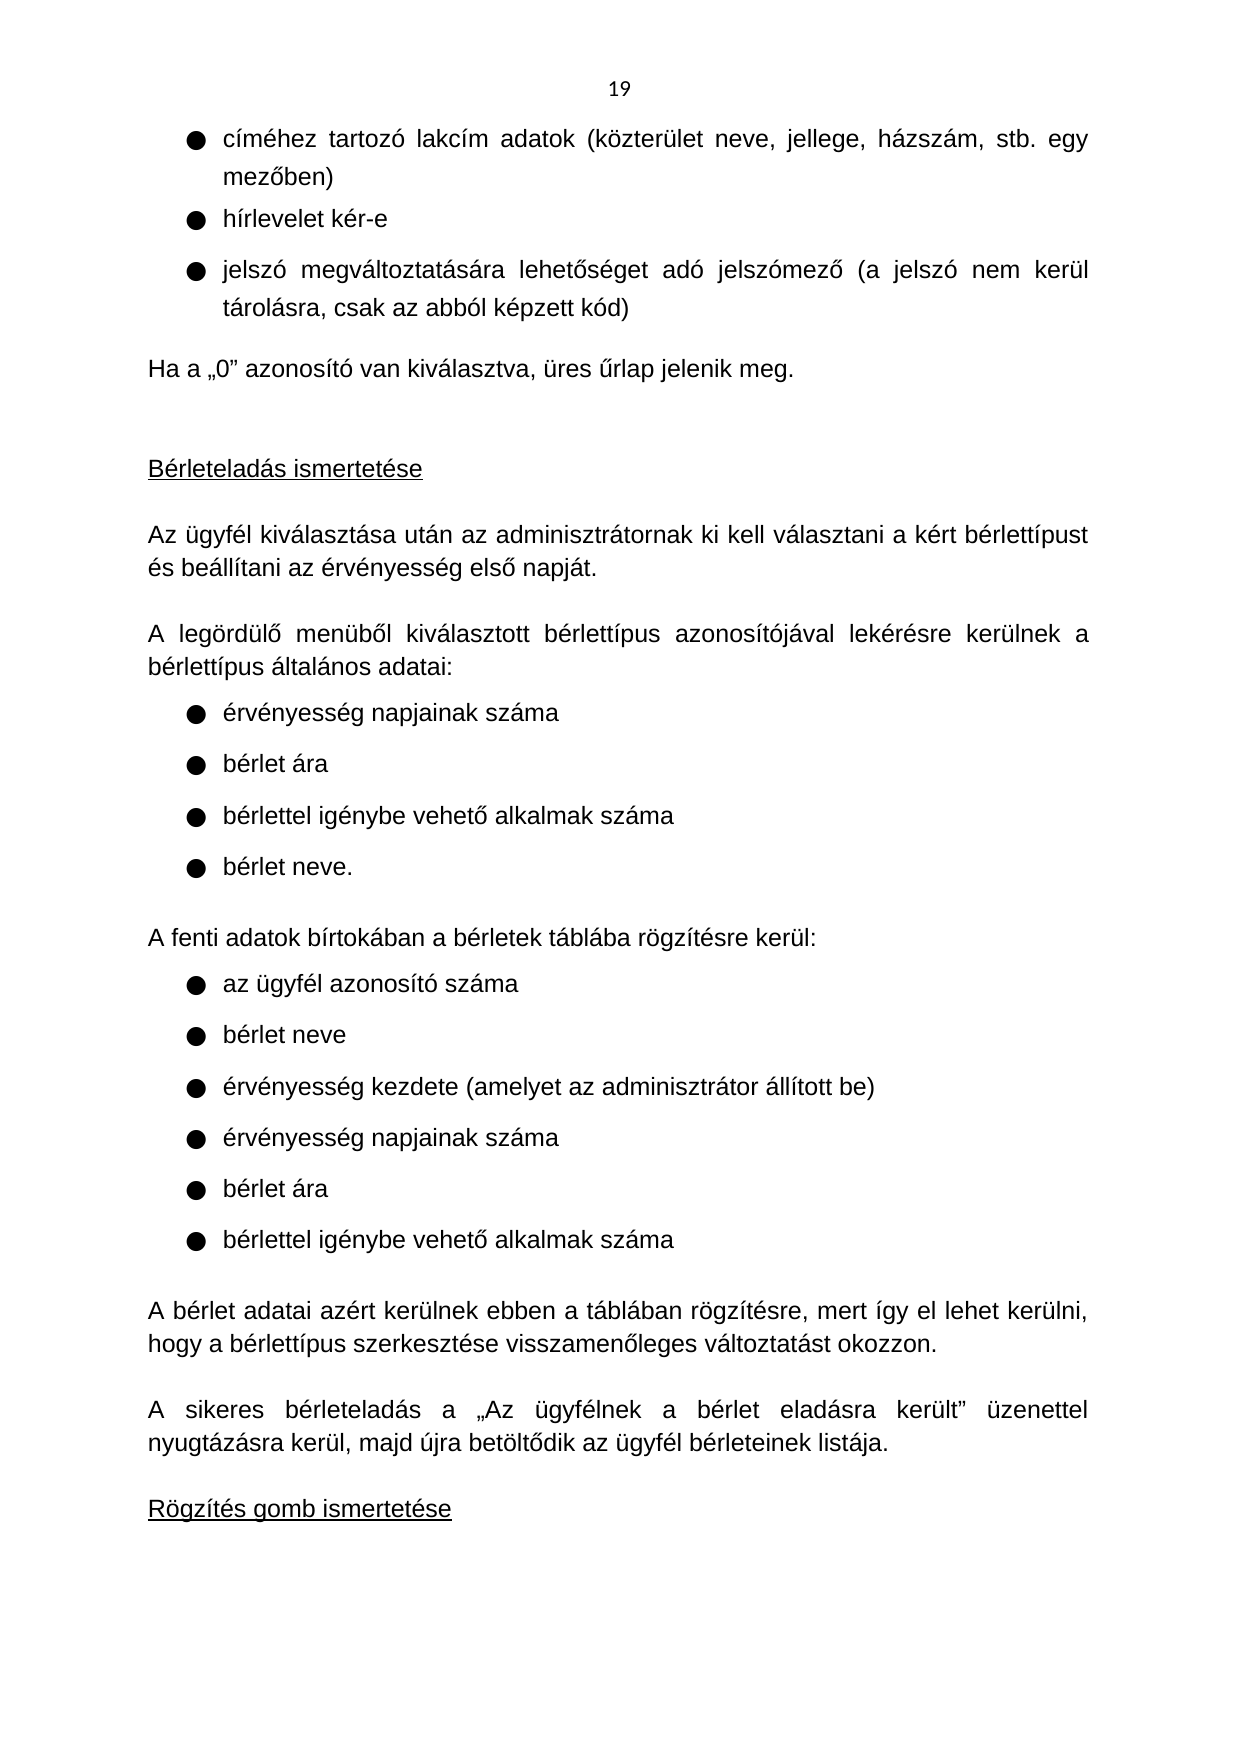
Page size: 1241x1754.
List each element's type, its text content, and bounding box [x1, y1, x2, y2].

list bérlet ára [185, 1161, 1090, 1212]
list érvényesség kezdete (amelyet az adminisztrátor állított be) [185, 1058, 1090, 1109]
list címéhez tartozó lakcím adatok (közterület neve, jellege, házszám, stb. egy mezőben) [185, 110, 1090, 190]
text Bérleteladás ismertetése [148, 453, 1090, 482]
list bérlettel igénybe vehető alkalmak száma [185, 787, 1090, 838]
list bérlet neve. [185, 838, 1090, 890]
list bérlettel igénybe vehető alkalmak száma [185, 1212, 1090, 1263]
text Ha a „0” azonosító van kiválasztva, üres űrlap jelenik meg. [148, 354, 1090, 383]
list jelszó megváltoztatására lehetőséget adó jelszómező (a jelszó nem kerül tárolásra, csak az abból képzett kód) [185, 241, 1090, 321]
list érvényesség napjainak száma [185, 685, 1090, 736]
list bérlet neve [185, 1007, 1090, 1058]
text Rögzítés gomb ismertetése [148, 1494, 1090, 1523]
list hírlevelet kér-e [185, 190, 1090, 241]
list bérlet ára [185, 736, 1090, 787]
list érvényesség napjainak száma [185, 1109, 1090, 1161]
text A sikeres bérleteladás a „Az ügyfélnek a bérlet eladásra került” üzenettel nyugtázásra kerül, majd újra betöltődik az ügyfél bérleteinek listája. [148, 1395, 1090, 1457]
text A fenti adatok bírtokában a bérletek táblába rögzítésre kerül: [148, 923, 1090, 951]
text Az ügyfél kiválasztása után az adminisztrátornak ki kell választani a kért bérlettípust és beállítani az érvényesség első napját. [148, 519, 1090, 581]
list az ügyfél azonosító száma [185, 956, 1090, 1007]
text A bérlet adatai azért kerülnek ebben a táblában rögzítésre, mert így el lehet kerülni, hogy a bérlettípus szerkesztése visszamenőleges változtatást okozzon. [148, 1296, 1090, 1358]
text A legördülő menüből kiválasztott bérlettípus azonosítójával lekérésre kerülnek a bérlettípus általános adatai: [148, 619, 1090, 680]
